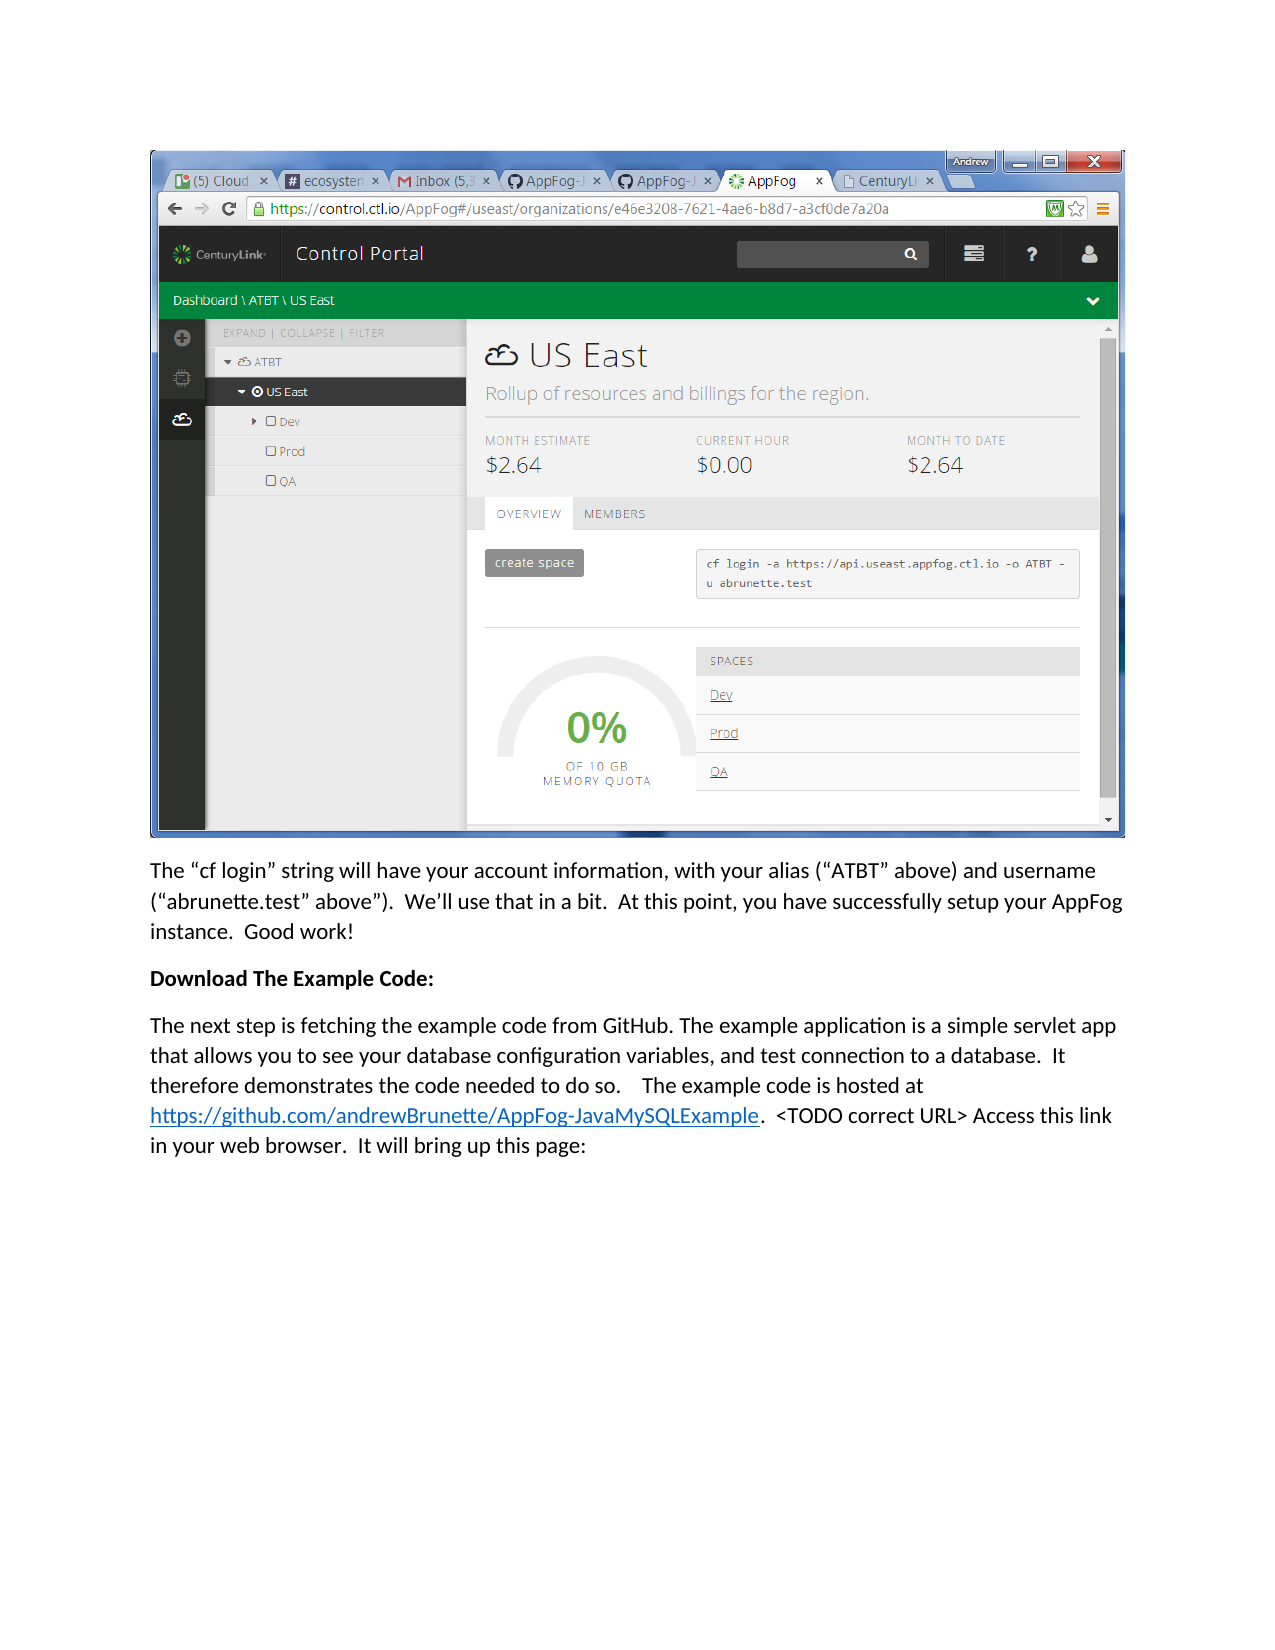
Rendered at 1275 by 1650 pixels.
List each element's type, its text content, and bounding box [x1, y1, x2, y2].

text Download The Example Code: [150, 964, 1125, 992]
text The next step is fetching the example code from GitHub. The example application is a simple servlet app that allows you to see your database configuration variables, and test connection to a database. It therefore demonstrates the code needed to do so. The example code is hosted at https://github.com/andrewBrunette/AppFog-JavaMySQLExample. <TODO correct URL> Access this link in your web browser. It will bring up this page: [150, 1011, 1125, 1160]
text The “cf login” string will have your account information, with your alias (“ATBT” above) and username (“abrunette.test” above”). We’ll use that in a bit. At this point, you have successfully setup your AppFog instance. Good work! [150, 857, 1125, 945]
picture [150, 150, 1125, 838]
